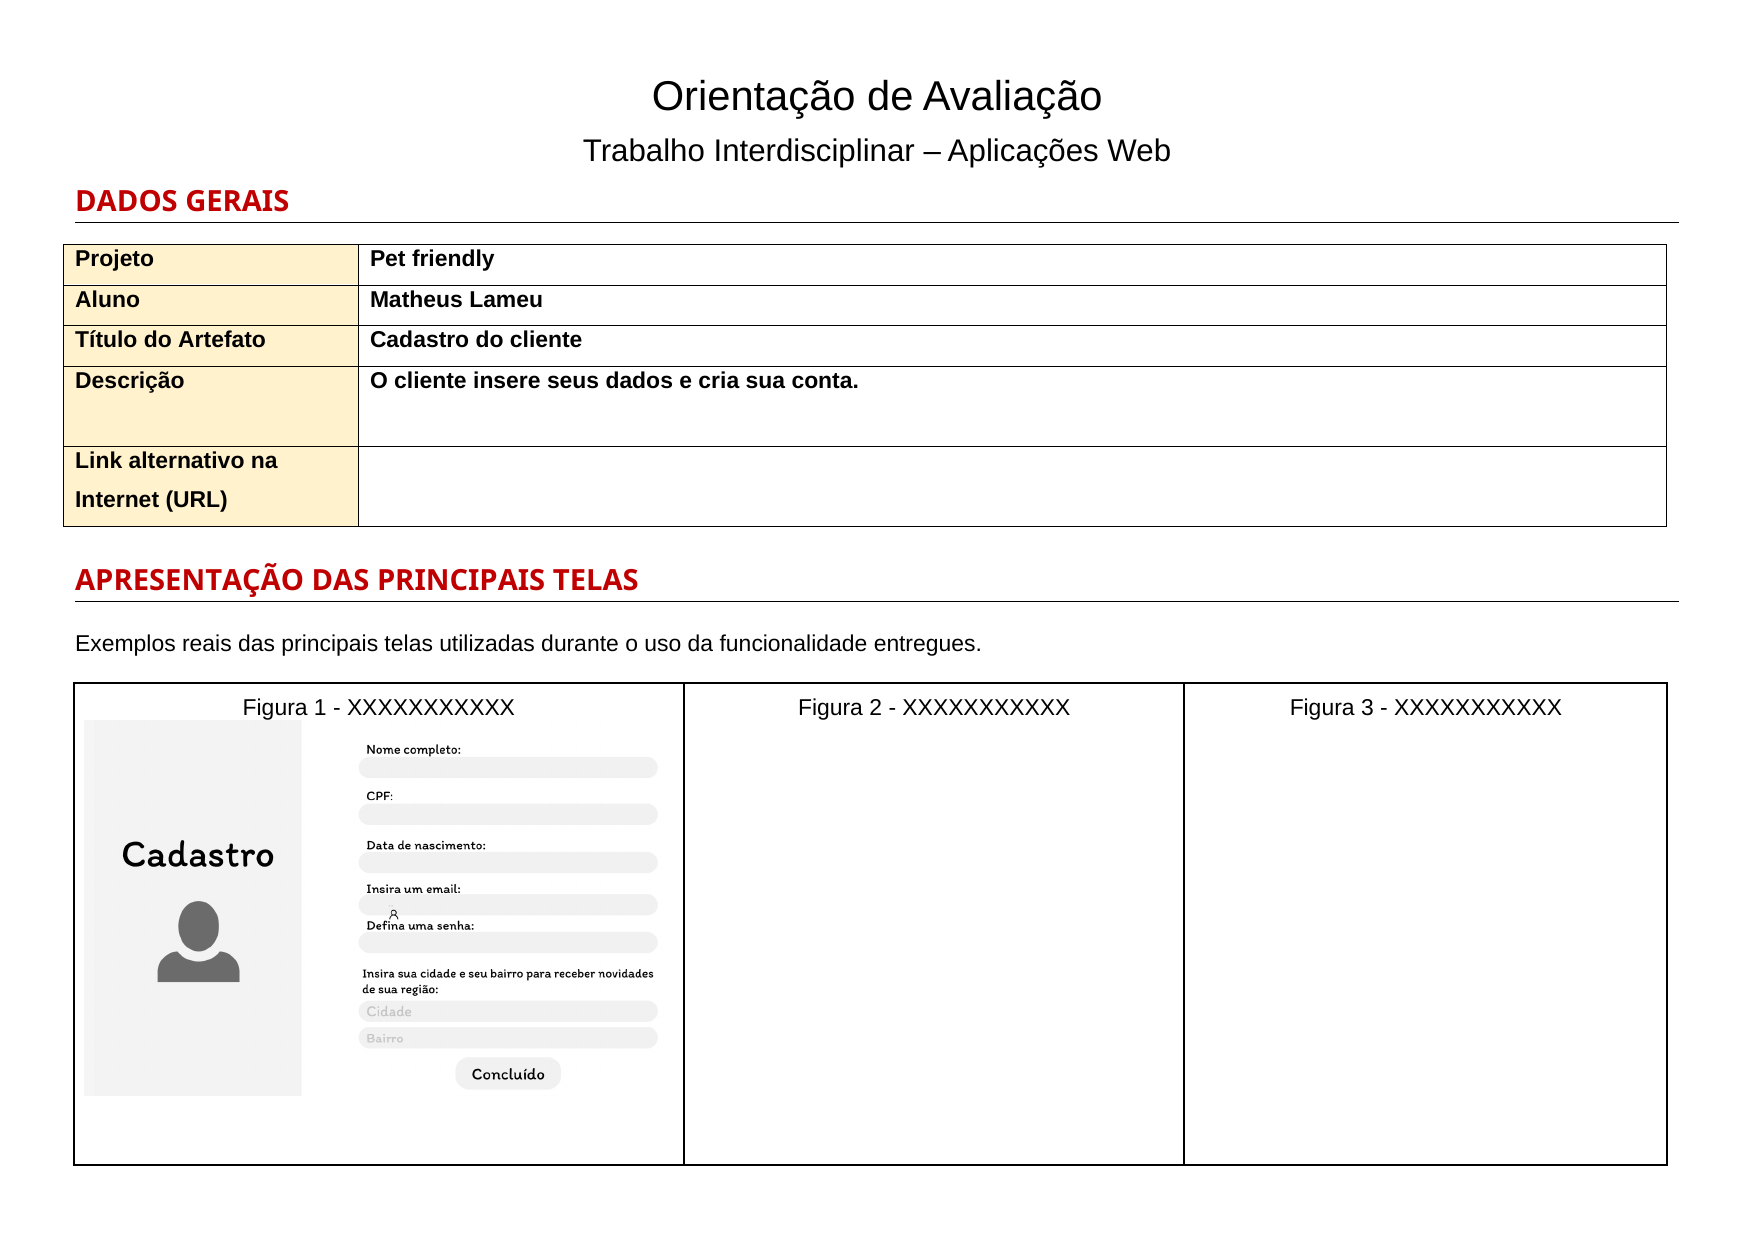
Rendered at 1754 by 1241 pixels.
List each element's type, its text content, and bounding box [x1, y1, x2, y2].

table_header Pet friendly [359, 245, 1666, 284]
table_cell Título do Artefato [64, 326, 358, 366]
text Trabalho Interdisciplinar – Aplicações Web [75, 132, 1679, 168]
table_cell [359, 447, 1666, 526]
table_cell Aluno [64, 286, 358, 325]
table_header Figura 1 - XXXXXXXXXXX [75, 684, 683, 1163]
picture [83, 720, 675, 1096]
table_header Projeto [64, 245, 358, 284]
text Exemplos reais das principais telas utilizadas durante o uso da funcionalidade entregues. [75, 630, 1679, 657]
table_cell O cliente insere seus dados e cria sua conta. [359, 367, 1666, 446]
table_cell Descrição [64, 367, 358, 446]
table_header Figura 2 - XXXXXXXXXXX [685, 684, 1183, 1163]
table_cell Link alternativo na Internet (URL) [64, 447, 358, 526]
table_header Figura 3 - XXXXXXXXXXX [1185, 684, 1666, 1163]
subtitle APRESENTAÇÃO DAS PRINCIPAIS TELAS [75, 559, 1679, 601]
table_cell Matheus Lameu [359, 286, 1666, 325]
subtitle DADOS GERAIS [75, 180, 1679, 222]
text Orientação de Avaliação [75, 71, 1679, 119]
table_cell Cadastro do cliente [359, 326, 1666, 366]
